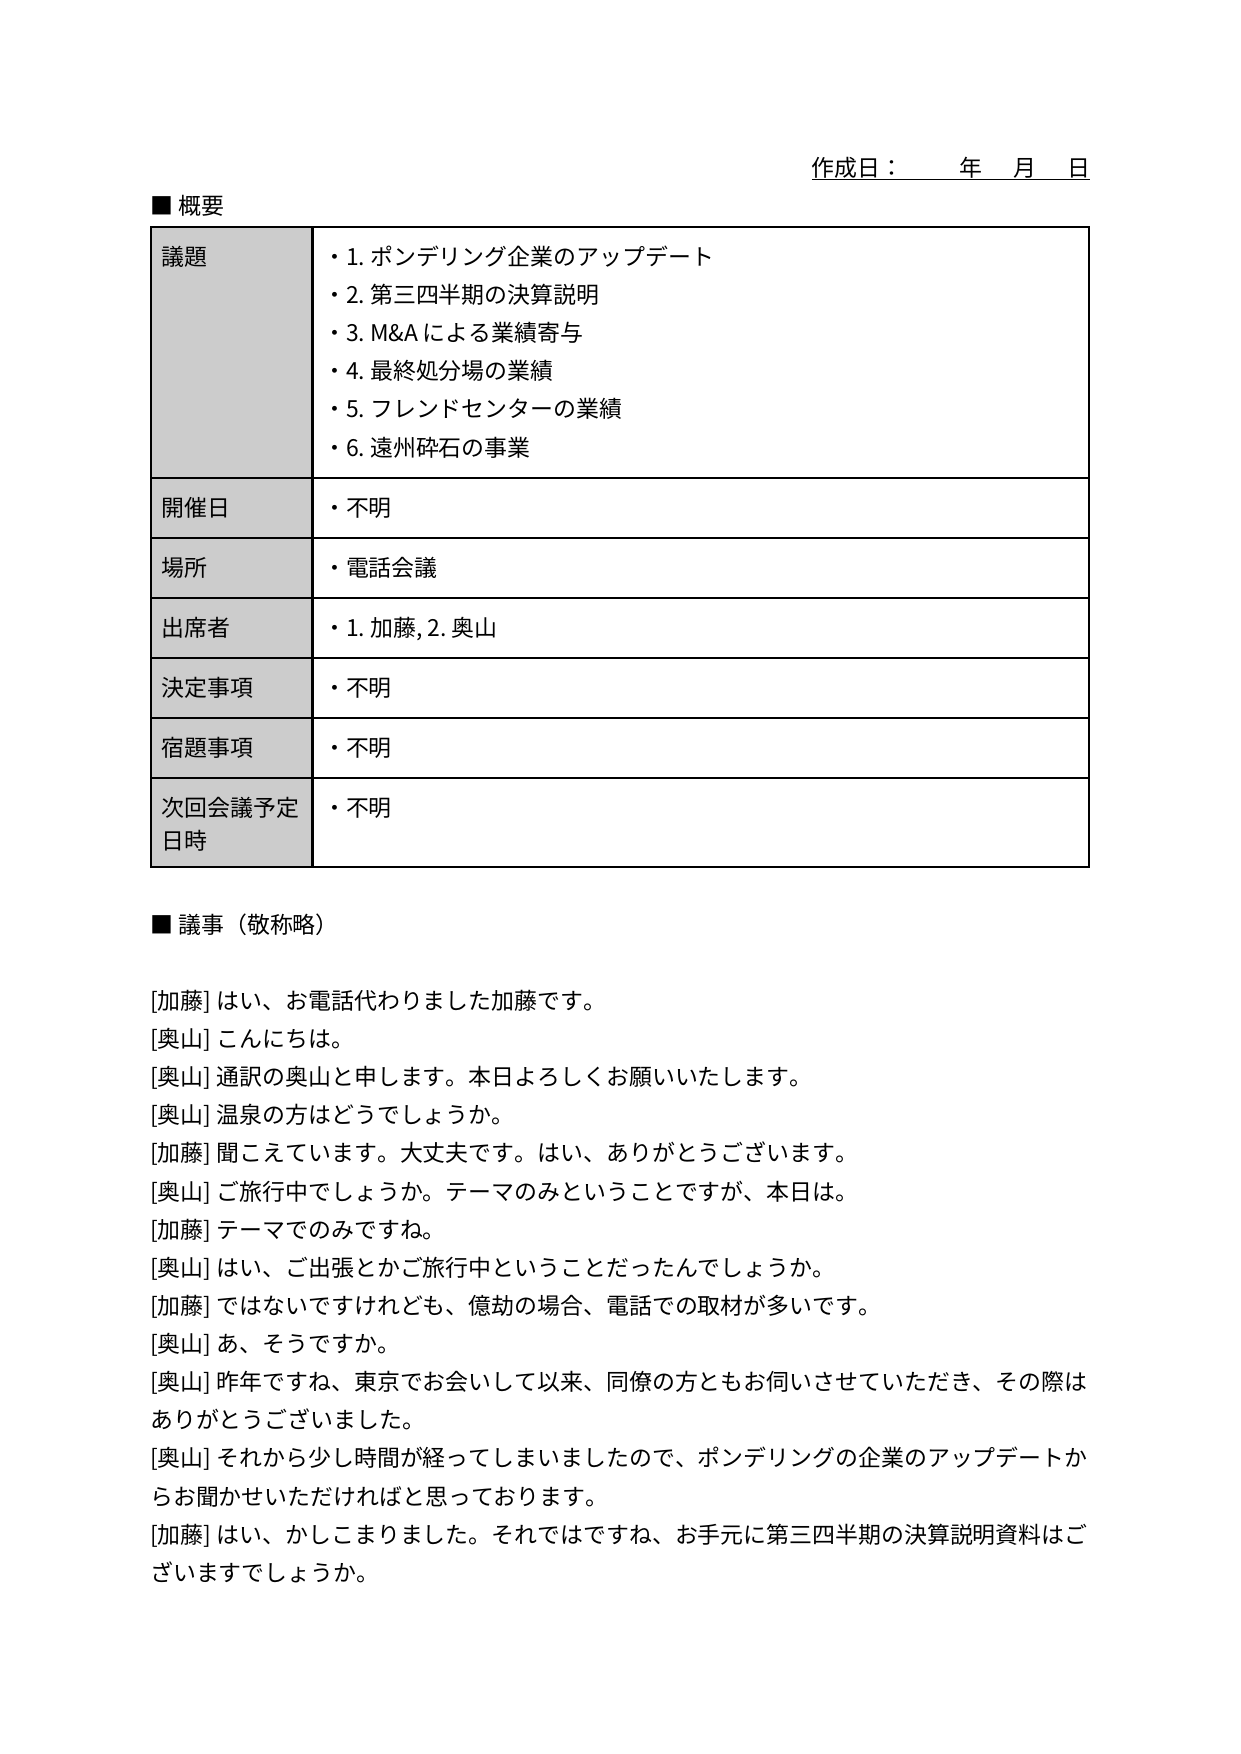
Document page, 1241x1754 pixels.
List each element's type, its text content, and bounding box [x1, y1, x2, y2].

table_cell ・電話会議 [314, 539, 1088, 597]
table_header 議題 [152, 228, 311, 477]
text ■ 概要 [150, 188, 1090, 221]
text [加藤] はい、お電話代わりました加藤です。 [150, 983, 1090, 1016]
text [奥山] あ、そうですか。 [150, 1326, 1090, 1359]
table_cell ・不明 [314, 659, 1088, 717]
text 作成日： 年 月 日 [300, 150, 1090, 183]
text [奥山] こんにちは。 [150, 1021, 1090, 1054]
table_cell 次回会議予定日時 [152, 779, 311, 866]
text [加藤] テーマでのみですね。 [150, 1211, 1090, 1245]
table_cell 出席者 [152, 599, 311, 657]
text [加藤] はい、かしこまりました。それではですね、お手元に第三四半期の決算説明資料はございますでしょうか。 [150, 1516, 1090, 1588]
text [奥山] それから少し時間が経ってしまいましたので、ポンデリングの企業のアップデートからお聞かせいただければと思っております。 [150, 1440, 1090, 1512]
table_cell ・不明 [314, 479, 1088, 537]
table_cell 開催日 [152, 479, 311, 537]
text [加藤] ではないですけれども、億劫の場合、電話での取材が多いです。 [150, 1288, 1090, 1321]
table_cell 宿題事項 [152, 719, 311, 777]
table_cell ・1. 加藤, 2. 奥山 [314, 599, 1088, 657]
table_cell 決定事項 [152, 659, 311, 717]
table_cell ・不明 [314, 719, 1088, 777]
text [奥山] 昨年ですね、東京でお会いして以来、同僚の方ともお伺いさせていただき、その際はありがとうございました。 [150, 1364, 1090, 1435]
text [奥山] はい、ご出張とかご旅行中ということだったんでしょうか。 [150, 1249, 1090, 1283]
text [奥山] 通訳の奥山と申します。本日よろしくお願いいたします。 [150, 1059, 1090, 1092]
text [加藤] 聞こえています。大丈夫です。はい、ありがとうございます。 [150, 1135, 1090, 1168]
text [奥山] ご旅行中でしょうか。テーマのみということですが、本日は。 [150, 1173, 1090, 1207]
table_cell 場所 [152, 539, 311, 597]
table_cell ・不明 [314, 779, 1088, 866]
text [奥山] 温泉の方はどうでしょうか。 [150, 1097, 1090, 1130]
text ■ 議事（敬称略） [150, 906, 1090, 940]
table_header ・1. ポンデリング企業のアップデート ・2. 第三四半期の決算説明 ・3. M&Aによる業績寄与 ・4. 最終処分場の業績 ・5. フレンドセンターの業績 ・6. 遠州砕石の事業 [314, 228, 1088, 477]
